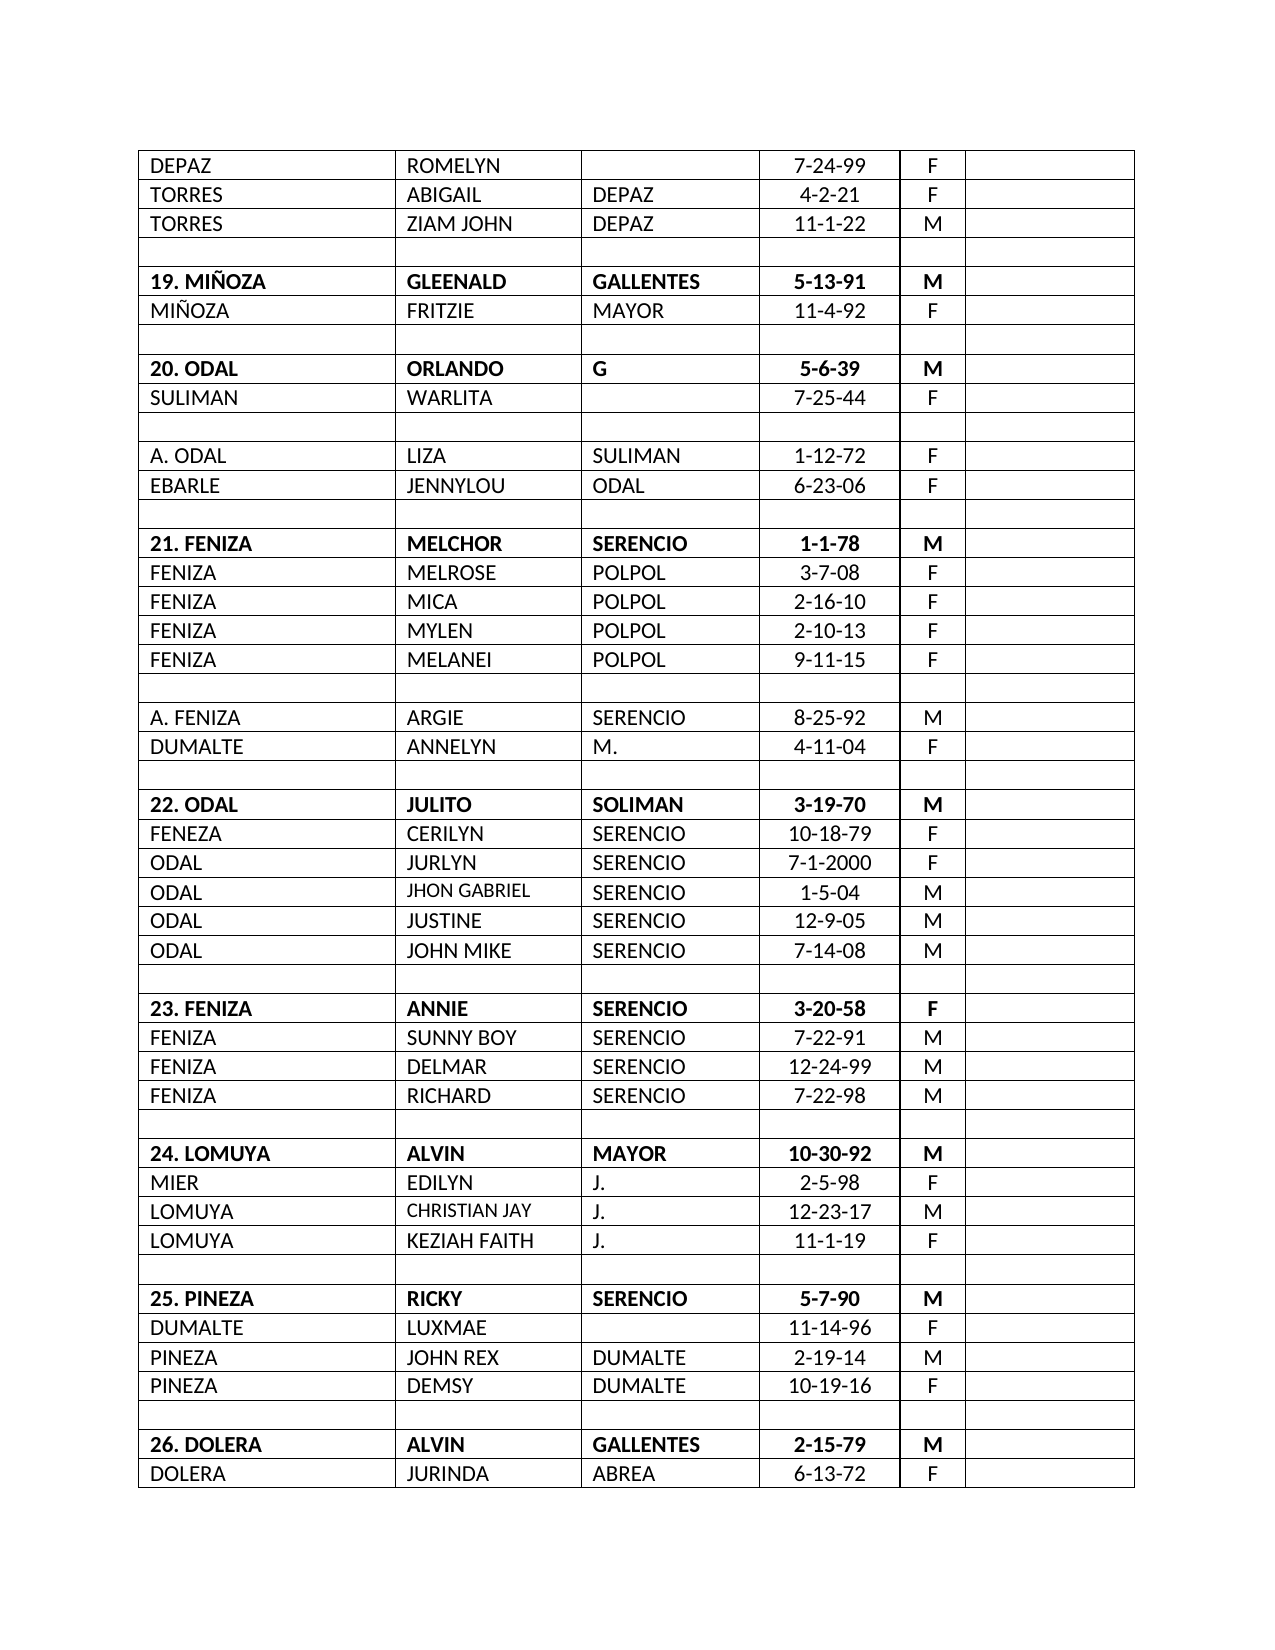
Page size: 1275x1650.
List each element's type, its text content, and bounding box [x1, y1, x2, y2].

table_cell 21. FENIZA [139, 529, 395, 557]
table_cell LUXMAE [396, 1314, 581, 1342]
table_cell M [901, 1197, 965, 1225]
table_cell [396, 500, 581, 528]
table_cell [760, 325, 899, 353]
table_cell SERENCIO [582, 1081, 759, 1109]
table_cell POLPOL [582, 587, 759, 615]
table_cell F [901, 558, 965, 586]
table_cell 7-24-99 [760, 151, 899, 179]
table_cell [396, 238, 581, 266]
table_cell M [901, 1139, 965, 1167]
table_cell F [901, 384, 965, 412]
table_cell M [901, 267, 965, 295]
table_cell DUMALTE [582, 1372, 759, 1400]
table_cell F [901, 180, 965, 208]
table_cell SERENCIO [582, 849, 759, 877]
table_cell SUNNY BOY [396, 1023, 581, 1051]
table_cell ODAL [139, 849, 395, 877]
table_cell M [901, 790, 965, 818]
table_cell ODAL [582, 471, 759, 499]
table_cell M [901, 529, 965, 557]
table_cell [966, 180, 1134, 208]
table_cell [760, 1401, 899, 1429]
table_cell [582, 1314, 759, 1342]
table_cell [966, 1197, 1134, 1225]
table_cell 11-1-22 [760, 209, 899, 237]
table_cell [966, 965, 1134, 993]
table_cell 5-7-90 [760, 1285, 899, 1312]
table_cell [966, 878, 1134, 906]
table_cell ALVIN [396, 1430, 581, 1458]
table_cell [760, 965, 899, 993]
table_cell MELROSE [396, 558, 581, 586]
table_cell M [901, 1430, 965, 1458]
table_cell EBARLE [139, 471, 395, 499]
table_cell F [901, 616, 965, 644]
table_cell JHON GABRIEL [396, 878, 581, 906]
table_cell DEPAZ [139, 151, 395, 179]
table_cell FENIZA [139, 616, 395, 644]
table_cell 10-18-79 [760, 820, 899, 847]
table_cell [966, 994, 1134, 1022]
table_cell F [901, 1226, 965, 1254]
table_cell 25. PINEZA [139, 1285, 395, 1312]
table_cell F [901, 1372, 965, 1400]
table_cell [396, 1255, 581, 1283]
table_cell [966, 529, 1134, 557]
table_cell 10-19-16 [760, 1372, 899, 1400]
table_cell [582, 238, 759, 266]
table_cell 2-16-10 [760, 587, 899, 615]
table_cell MAYOR [582, 1139, 759, 1167]
table_cell [582, 413, 759, 441]
table_cell [760, 1110, 899, 1138]
table_cell [901, 965, 965, 993]
table_cell [966, 1314, 1134, 1342]
table_cell POLPOL [582, 616, 759, 644]
table_cell SERENCIO [582, 907, 759, 935]
table_cell [396, 325, 581, 353]
table_cell F [901, 1168, 965, 1196]
table_cell [396, 761, 581, 789]
table_cell LOMUYA [139, 1197, 395, 1225]
table_cell [582, 500, 759, 528]
table_cell [582, 1255, 759, 1283]
table_cell M [901, 1285, 965, 1312]
table_cell [966, 1023, 1134, 1051]
table_cell SULIMAN [139, 384, 395, 412]
table_cell MELANEI [396, 645, 581, 673]
table_cell MELCHOR [396, 529, 581, 557]
table_cell 26. DOLERA [139, 1430, 395, 1458]
table_cell [139, 413, 395, 441]
table_cell [966, 645, 1134, 673]
table_cell 2-10-13 [760, 616, 899, 644]
table_cell 11-14-96 [760, 1314, 899, 1342]
table_cell 12-9-05 [760, 907, 899, 935]
table_cell [966, 1430, 1134, 1458]
table_cell J. [582, 1168, 759, 1196]
table_cell SERENCIO [582, 878, 759, 906]
table_cell GLEENALD [396, 267, 581, 295]
table_cell RICHARD [396, 1081, 581, 1109]
table_cell [966, 1401, 1134, 1429]
table_cell 2-15-79 [760, 1430, 899, 1458]
table_cell 9-11-15 [760, 645, 899, 673]
table_cell [966, 1255, 1134, 1283]
table_cell KEZIAH FAITH [396, 1226, 581, 1254]
table_cell [760, 1255, 899, 1283]
table_cell [966, 1168, 1134, 1196]
table_cell [139, 1401, 395, 1429]
table_cell DUMALTE [139, 1314, 395, 1342]
table_cell [966, 703, 1134, 731]
table_cell [582, 325, 759, 353]
table_cell ANNELYN [396, 732, 581, 760]
table_cell A. ODAL [139, 442, 395, 470]
table_cell FRITZIE [396, 296, 581, 324]
table_cell SERENCIO [582, 820, 759, 847]
table_cell [396, 1401, 581, 1429]
table_cell DELMAR [396, 1052, 581, 1080]
table_cell MYLEN [396, 616, 581, 644]
table_cell 22. ODAL [139, 790, 395, 818]
table_cell ROMELYN [396, 151, 581, 179]
table_cell JOHN MIKE [396, 936, 581, 964]
table_cell M. [582, 732, 759, 760]
table_cell 4-11-04 [760, 732, 899, 760]
table_cell M [901, 878, 965, 906]
table_cell 20. ODAL [139, 355, 395, 382]
table_cell 10-30-92 [760, 1139, 899, 1167]
table_cell [966, 1110, 1134, 1138]
table_cell [966, 413, 1134, 441]
table_cell [966, 151, 1134, 179]
table_cell GALLENTES [582, 1430, 759, 1458]
table_cell DUMALTE [582, 1343, 759, 1371]
table_cell EDILYN [396, 1168, 581, 1196]
table_cell TORRES [139, 180, 395, 208]
table_cell [582, 761, 759, 789]
table_cell F [901, 1459, 965, 1487]
table_cell [582, 965, 759, 993]
table_cell F [901, 849, 965, 877]
table_cell 12-23-17 [760, 1197, 899, 1225]
table_cell M [901, 1023, 965, 1051]
table_cell PINEZA [139, 1372, 395, 1400]
table_cell M [901, 209, 965, 237]
table_cell [966, 1139, 1134, 1167]
table_cell [966, 209, 1134, 237]
table_cell RICKY [396, 1285, 581, 1312]
table_cell [582, 1401, 759, 1429]
table_cell F [901, 1314, 965, 1342]
table_cell 7-25-44 [760, 384, 899, 412]
table_cell F [901, 994, 965, 1022]
table_cell 23. FENIZA [139, 994, 395, 1022]
table_cell ALVIN [396, 1139, 581, 1167]
table_cell POLPOL [582, 558, 759, 586]
table_cell [966, 1285, 1134, 1312]
table_cell [966, 587, 1134, 615]
table_cell [966, 384, 1134, 412]
table_cell [966, 558, 1134, 586]
table_cell FENIZA [139, 1081, 395, 1109]
table_cell 5-13-91 [760, 267, 899, 295]
table_cell JUSTINE [396, 907, 581, 935]
table_cell [901, 413, 965, 441]
table_cell [966, 907, 1134, 935]
table_cell LIZA [396, 442, 581, 470]
table_cell [582, 384, 759, 412]
table_cell SERENCIO [582, 1052, 759, 1080]
table_cell JULITO [396, 790, 581, 818]
table_cell SERENCIO [582, 1023, 759, 1051]
table_cell [139, 1110, 395, 1138]
table_cell G [582, 355, 759, 382]
table_cell ORLANDO [396, 355, 581, 382]
table_cell ABIGAIL [396, 180, 581, 208]
table_cell 1-1-78 [760, 529, 899, 557]
table_cell SERENCIO [582, 703, 759, 731]
table_cell [966, 1052, 1134, 1080]
table_cell 6-23-06 [760, 471, 899, 499]
table_cell [139, 238, 395, 266]
table_cell [760, 761, 899, 789]
table_cell FENIZA [139, 587, 395, 615]
table_cell 12-24-99 [760, 1052, 899, 1080]
table_cell [901, 1110, 965, 1138]
table_cell M [901, 1343, 965, 1371]
table_cell [966, 355, 1134, 382]
table_cell 7-22-91 [760, 1023, 899, 1051]
table_cell [139, 761, 395, 789]
table_cell PINEZA [139, 1343, 395, 1371]
table_cell [139, 1255, 395, 1283]
table_cell ANNIE [396, 994, 581, 1022]
table_cell 8-25-92 [760, 703, 899, 731]
table_cell [966, 1081, 1134, 1109]
table_cell SERENCIO [582, 994, 759, 1022]
table_cell 5-6-39 [760, 355, 899, 382]
table_cell TORRES [139, 209, 395, 237]
table_cell FENIZA [139, 558, 395, 586]
table_cell [901, 674, 965, 702]
table_cell [139, 500, 395, 528]
table_cell FENEZA [139, 820, 395, 847]
table_cell ARGIE [396, 703, 581, 731]
table_cell F [901, 645, 965, 673]
table_cell [966, 616, 1134, 644]
table_cell 11-1-19 [760, 1226, 899, 1254]
table_cell JENNYLOU [396, 471, 581, 499]
table_cell 7-22-98 [760, 1081, 899, 1109]
table_cell [760, 413, 899, 441]
table_cell [760, 500, 899, 528]
table_cell [966, 820, 1134, 847]
table_cell [966, 849, 1134, 877]
table_cell [966, 732, 1134, 760]
table_cell F [901, 296, 965, 324]
table_cell ZIAM JOHN [396, 209, 581, 237]
table_cell [966, 1226, 1134, 1254]
table_cell [582, 151, 759, 179]
table_cell [966, 1343, 1134, 1371]
table_cell [139, 674, 395, 702]
table_cell 4-2-21 [760, 180, 899, 208]
table_cell [901, 1401, 965, 1429]
table_cell M [901, 355, 965, 382]
table_cell [901, 500, 965, 528]
table_cell [901, 325, 965, 353]
table_cell DEPAZ [582, 180, 759, 208]
table_cell M [901, 936, 965, 964]
table_cell DUMALTE [139, 732, 395, 760]
table_cell [582, 1110, 759, 1138]
table_cell [966, 936, 1134, 964]
table_cell [139, 325, 395, 353]
table_cell JURINDA [396, 1459, 581, 1487]
table_cell ODAL [139, 907, 395, 935]
table_cell [901, 238, 965, 266]
table_cell F [901, 471, 965, 499]
table_cell SERENCIO [582, 936, 759, 964]
table_cell CHRISTIAN JAY [396, 1197, 581, 1225]
table_cell [966, 267, 1134, 295]
table_cell 7-1-2000 [760, 849, 899, 877]
table_cell M [901, 703, 965, 731]
table_cell [966, 1372, 1134, 1400]
table_cell [966, 325, 1134, 353]
table_cell 6-13-72 [760, 1459, 899, 1487]
table_cell M [901, 907, 965, 935]
table_cell 2-19-14 [760, 1343, 899, 1371]
table_cell [760, 674, 899, 702]
table_cell [966, 442, 1134, 470]
table_cell F [901, 732, 965, 760]
table_cell [966, 471, 1134, 499]
table_cell WARLITA [396, 384, 581, 412]
table_cell J. [582, 1197, 759, 1225]
table_cell [396, 965, 581, 993]
table_cell 24. LOMUYA [139, 1139, 395, 1167]
table_cell ODAL [139, 936, 395, 964]
table_cell [966, 296, 1134, 324]
table_cell [966, 761, 1134, 789]
table_cell A. FENIZA [139, 703, 395, 731]
table_cell [396, 674, 581, 702]
table_cell SOLIMAN [582, 790, 759, 818]
table_cell JURLYN [396, 849, 581, 877]
table_cell GALLENTES [582, 267, 759, 295]
table_cell 2-5-98 [760, 1168, 899, 1196]
table_cell M [901, 1052, 965, 1080]
table_cell [966, 674, 1134, 702]
table_cell POLPOL [582, 645, 759, 673]
table_cell SERENCIO [582, 529, 759, 557]
table_cell FENIZA [139, 645, 395, 673]
table_cell [396, 413, 581, 441]
table_cell F [901, 587, 965, 615]
table_cell 3-19-70 [760, 790, 899, 818]
table_cell 19. MIÑOZA [139, 267, 395, 295]
table_cell J. [582, 1226, 759, 1254]
table_cell 7-14-08 [760, 936, 899, 964]
table_cell [582, 674, 759, 702]
table_cell [901, 761, 965, 789]
table_cell CERILYN [396, 820, 581, 847]
table_cell SULIMAN [582, 442, 759, 470]
table_cell DOLERA [139, 1459, 395, 1487]
table_cell MAYOR [582, 296, 759, 324]
table_cell 3-7-08 [760, 558, 899, 586]
table_cell MIÑOZA [139, 296, 395, 324]
table_cell [966, 790, 1134, 818]
table_cell SERENCIO [582, 1285, 759, 1312]
table_cell F [901, 442, 965, 470]
table_cell [901, 1255, 965, 1283]
table_cell DEPAZ [582, 209, 759, 237]
table_cell FENIZA [139, 1052, 395, 1080]
table_cell 11-4-92 [760, 296, 899, 324]
table_cell MICA [396, 587, 581, 615]
table_cell F [901, 820, 965, 847]
table_cell ODAL [139, 878, 395, 906]
table_cell 3-20-58 [760, 994, 899, 1022]
table_cell [966, 500, 1134, 528]
table_cell 1-12-72 [760, 442, 899, 470]
table_cell FENIZA [139, 1023, 395, 1051]
table_cell F [901, 151, 965, 179]
table_cell ABREA [582, 1459, 759, 1487]
table_cell [396, 1110, 581, 1138]
table_cell [139, 965, 395, 993]
table_cell LOMUYA [139, 1226, 395, 1254]
table_cell [966, 1459, 1134, 1487]
table_cell JOHN REX [396, 1343, 581, 1371]
table_cell MIER [139, 1168, 395, 1196]
table_cell M [901, 1081, 965, 1109]
table_cell DEMSY [396, 1372, 581, 1400]
table_cell 1-5-04 [760, 878, 899, 906]
table_cell [966, 238, 1134, 266]
table_cell [760, 238, 899, 266]
